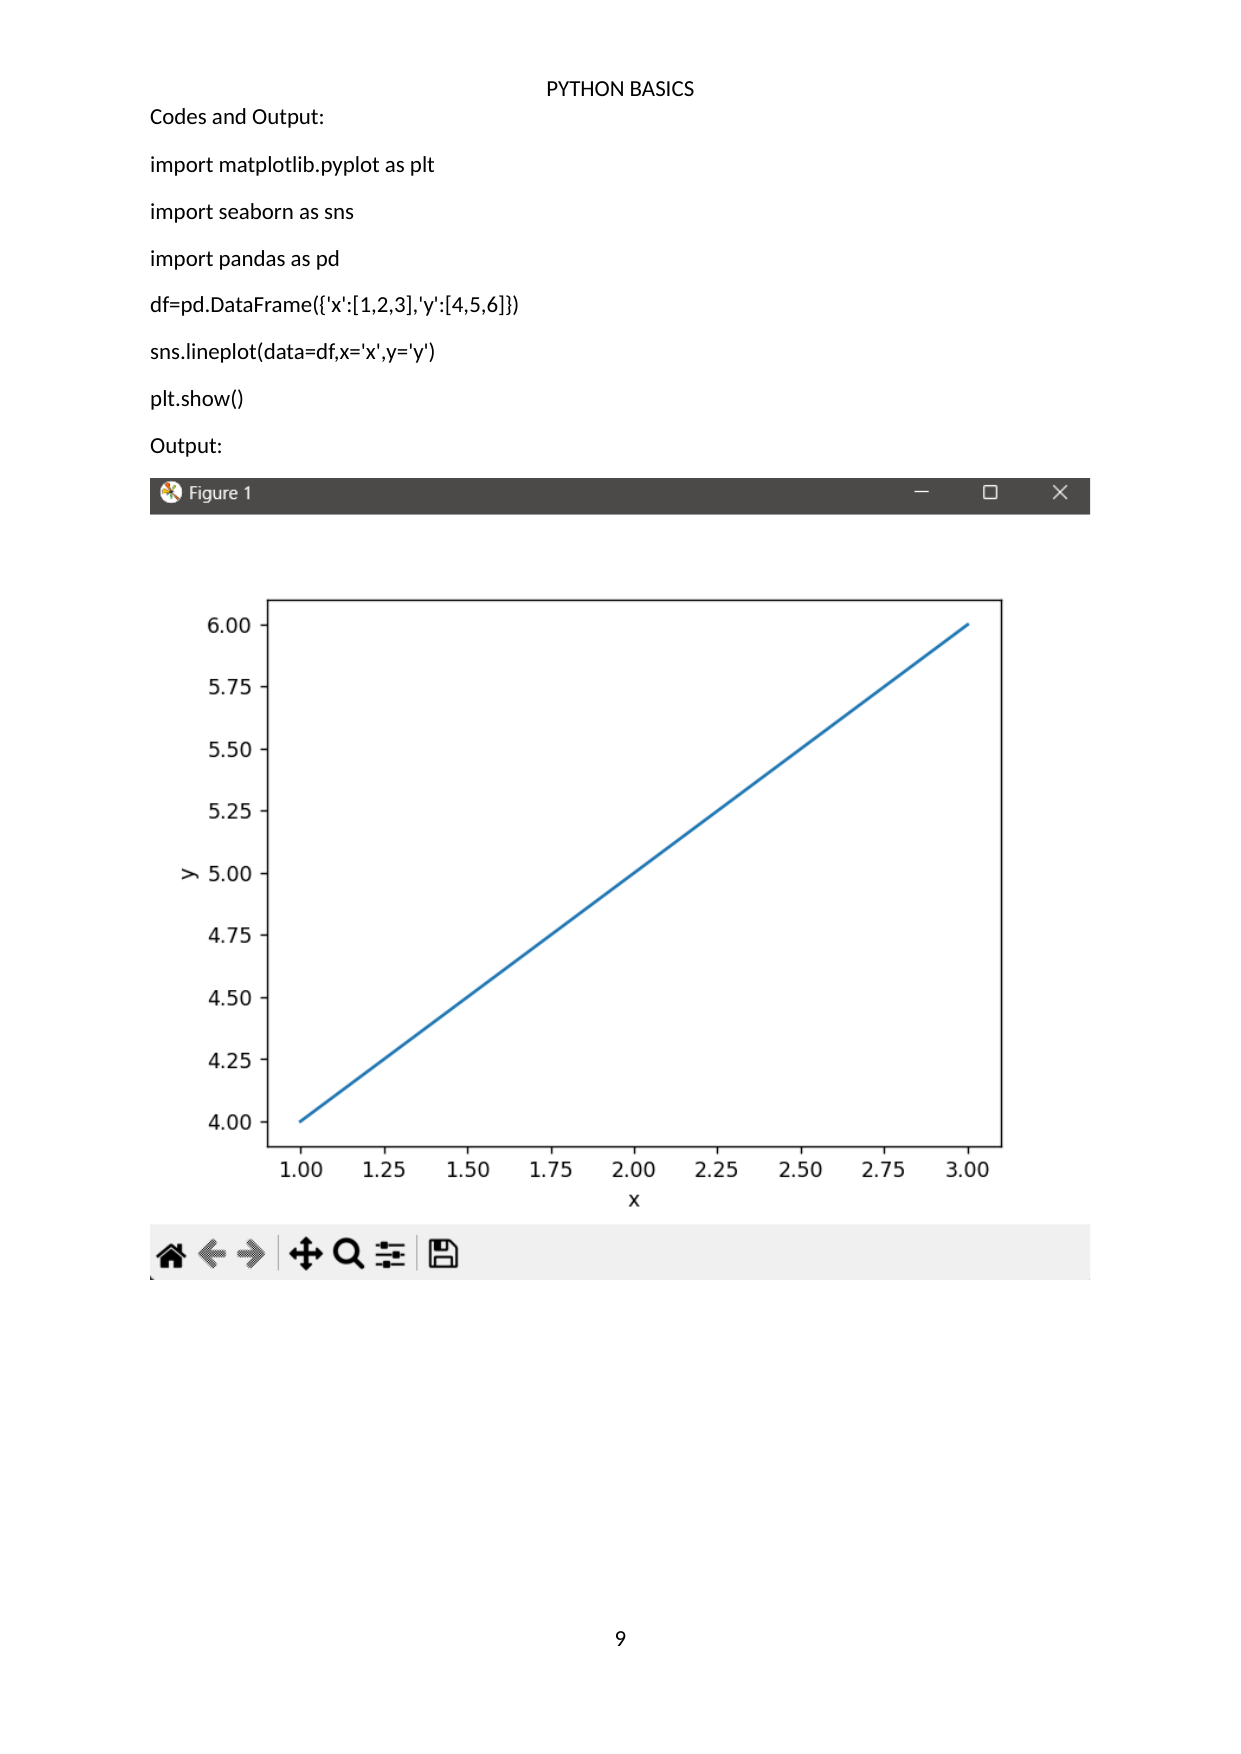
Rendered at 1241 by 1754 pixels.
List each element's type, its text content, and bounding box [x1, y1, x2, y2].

text import matplotlib.pyplot as plt [150, 150, 1090, 178]
text import pandas as pd [150, 244, 1090, 272]
text import seaborn as sns [150, 197, 1090, 225]
text sns.lineplot(data=df,x='x',y='y') [150, 337, 1090, 366]
picture [150, 478, 1091, 1280]
text Output: [150, 431, 1090, 459]
text df=pd.DataFrame({'x':[1,2,3],'y':[4,5,6]}) [150, 291, 1090, 319]
text plt.show() [150, 384, 1090, 412]
